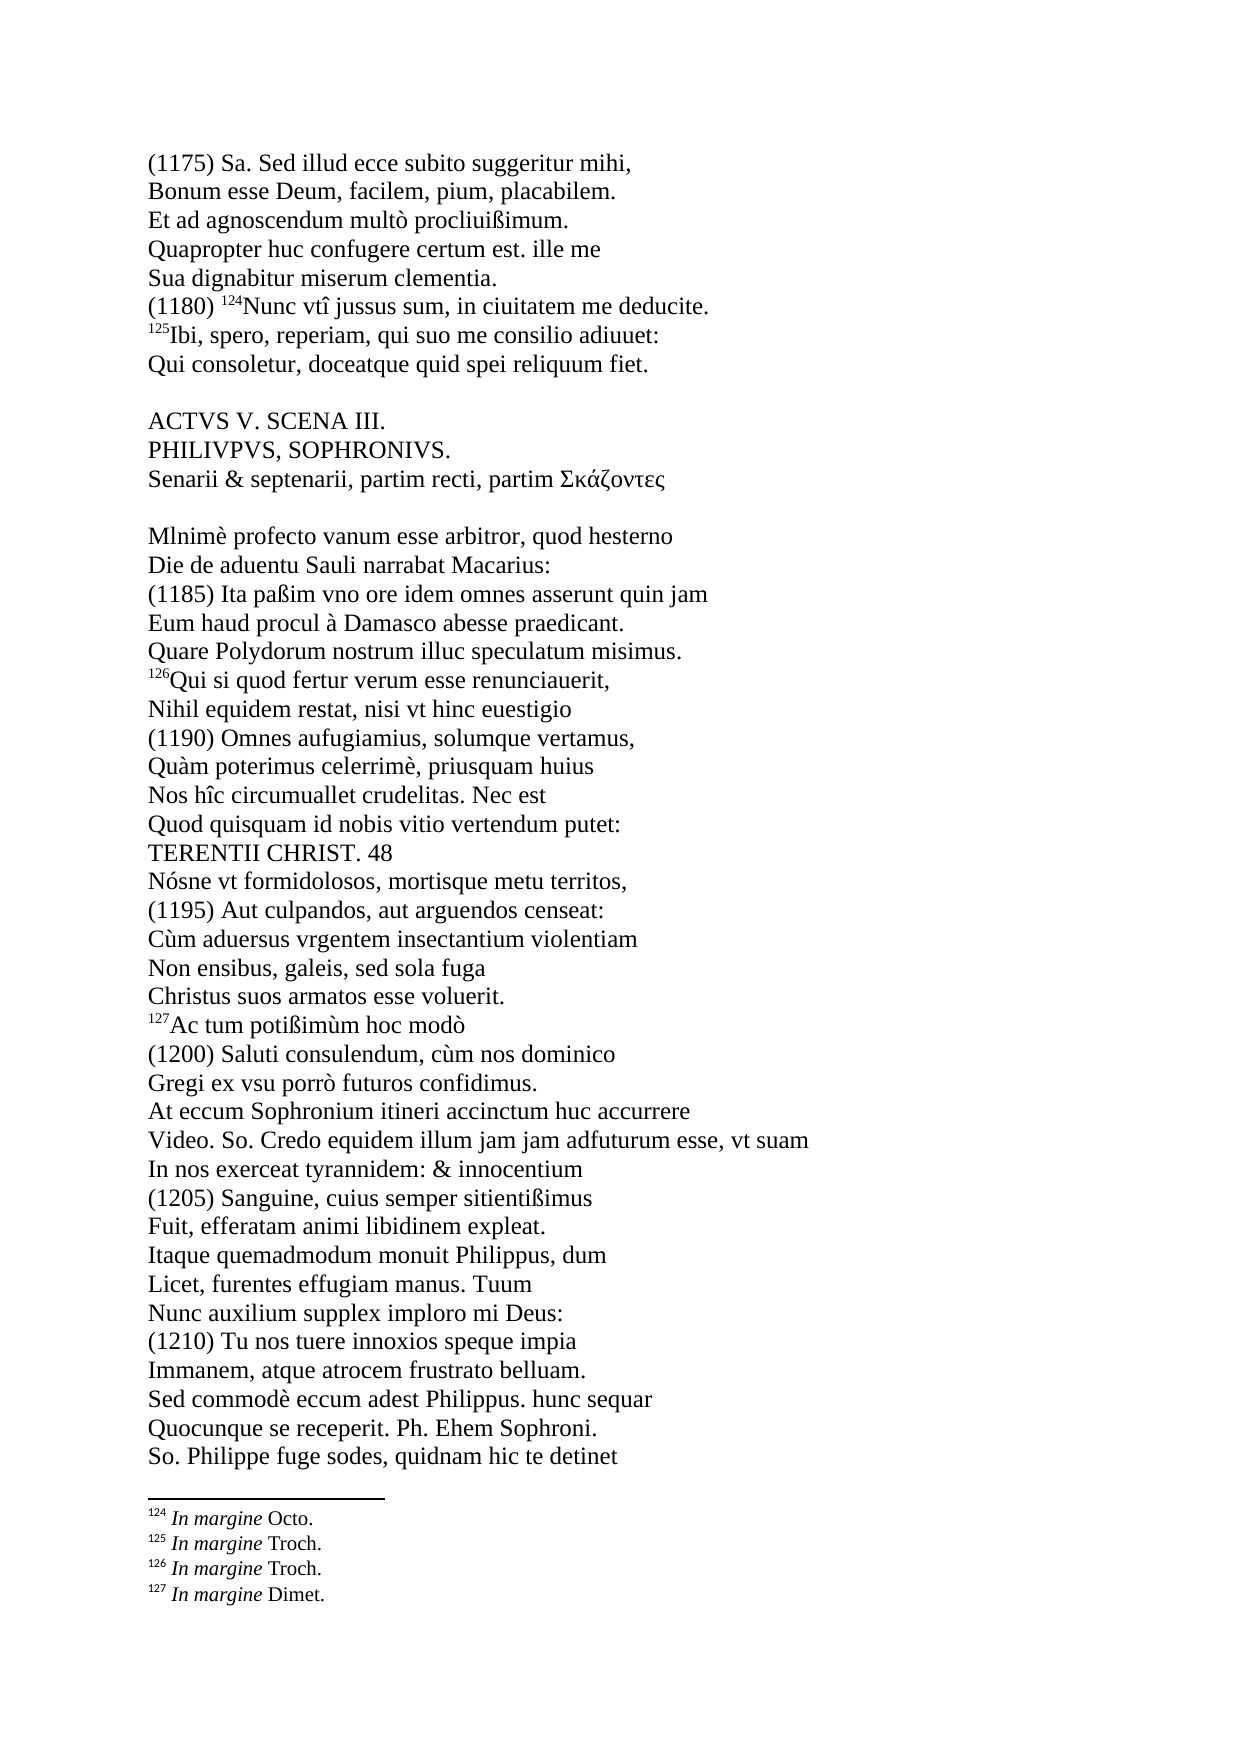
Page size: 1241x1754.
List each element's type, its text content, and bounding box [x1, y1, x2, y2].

text Cùm aduersus vrgentem insectantium violentiam [148, 924, 1093, 953]
text Bonum esse Deum, facilem, pium, placabilem. [148, 176, 1093, 205]
text Quare Polydorum nostrum illuc speculatum misimus. [148, 636, 1093, 665]
text Die de aduentu Sauli narrabat Macarius: [148, 550, 1093, 579]
text Itaque quemadmodum monuit Philippus, dum [148, 1240, 1093, 1269]
text Fuit, efferatam animi libidinem expleat. [148, 1211, 1093, 1240]
text So. Philippe fuge sodes, quidnam hic te detinet [148, 1441, 1093, 1470]
text Nos hîc circumuallet crudelitas. Nec est [148, 780, 1093, 809]
text Non ensibus, galeis, sed sola fuga [148, 953, 1093, 981]
text At eccum Sophronium itineri accinctum huc accurrere [148, 1096, 1093, 1125]
text Ac tum potißimùm hoc modò [148, 1010, 1093, 1039]
text (1190) Omnes aufugiamius, solumque vertamus, [148, 723, 1093, 751]
text Eum haud procul à Damasco abesse praedicant. [148, 608, 1093, 636]
text Mlnimè profecto vanum esse arbitror, quod hesterno [148, 521, 1093, 550]
text Senarii & septenarii, partim recti, partim Σκάζοντες [148, 464, 1093, 493]
text Qui si quod fertur verum esse renunciauerit, [148, 665, 1093, 694]
text Immanem, atque atrocem frustrato belluam. [148, 1355, 1093, 1384]
text TERENTII CHRIST. 48 [148, 838, 1093, 866]
text (1205) Sanguine, cuius semper sitientißimus [148, 1183, 1093, 1211]
text ACTVS V. SCENA III. [148, 406, 1093, 435]
text In nos exerceat tyrannidem: & innocentium [148, 1154, 1093, 1183]
text Nósne vt formidolosos, mortisque metu territos, [148, 866, 1093, 895]
text PHILIVPVS, SOPHRONIVS. [148, 435, 1093, 464]
text Christus suos armatos esse voluerit. [148, 981, 1093, 1010]
text Nunc auxilium supplex imploro mi Deus: [148, 1298, 1093, 1326]
text Licet, furentes effugiam manus. Tuum [148, 1269, 1093, 1298]
text (1200) Saluti consulendum, cùm nos dominico [148, 1039, 1093, 1068]
text (1175) Sa. Sed illud ecce subito suggeritur mihi, [148, 148, 1093, 176]
text Qui consoletur, doceatque quid spei reliquum fiet. [148, 349, 1093, 378]
text Nihil equidem restat, nisi vt hinc euestigio [148, 694, 1093, 723]
text (1180) Nunc vtî jussus sum, in ciuitatem me deducite. [148, 291, 1093, 320]
text Gregi ex vsu porrò futuros confidimus. [148, 1068, 1093, 1096]
text Ibi, spero, reperiam, qui suo me consilio adiuuet: [148, 320, 1093, 349]
text Quod quisquam id nobis vitio vertendum putet: [148, 809, 1093, 838]
text Sua dignabitur miserum clementia. [148, 263, 1093, 291]
text Et ad agnoscendum multò procliuißimum. [148, 205, 1093, 234]
text Quapropter huc confugere certum est. ille me [148, 234, 1093, 263]
text Quàm poterimus celerrimè, priusquam huius [148, 751, 1093, 780]
text Sed commodè eccum adest Philippus. hunc sequar [148, 1384, 1093, 1413]
text (1185) Ita paßim vno ore idem omnes asserunt quin jam [148, 579, 1093, 608]
text (1195) Aut culpandos, aut arguendos censeat: [148, 895, 1093, 924]
text Video. So. Credo equidem illum jam jam adfuturum esse, vt suam [148, 1125, 1093, 1154]
text (1210) Tu nos tuere innoxios speque impia [148, 1326, 1093, 1355]
text Quocunque se receperit. Ph. Ehem Sophroni. [148, 1413, 1093, 1441]
